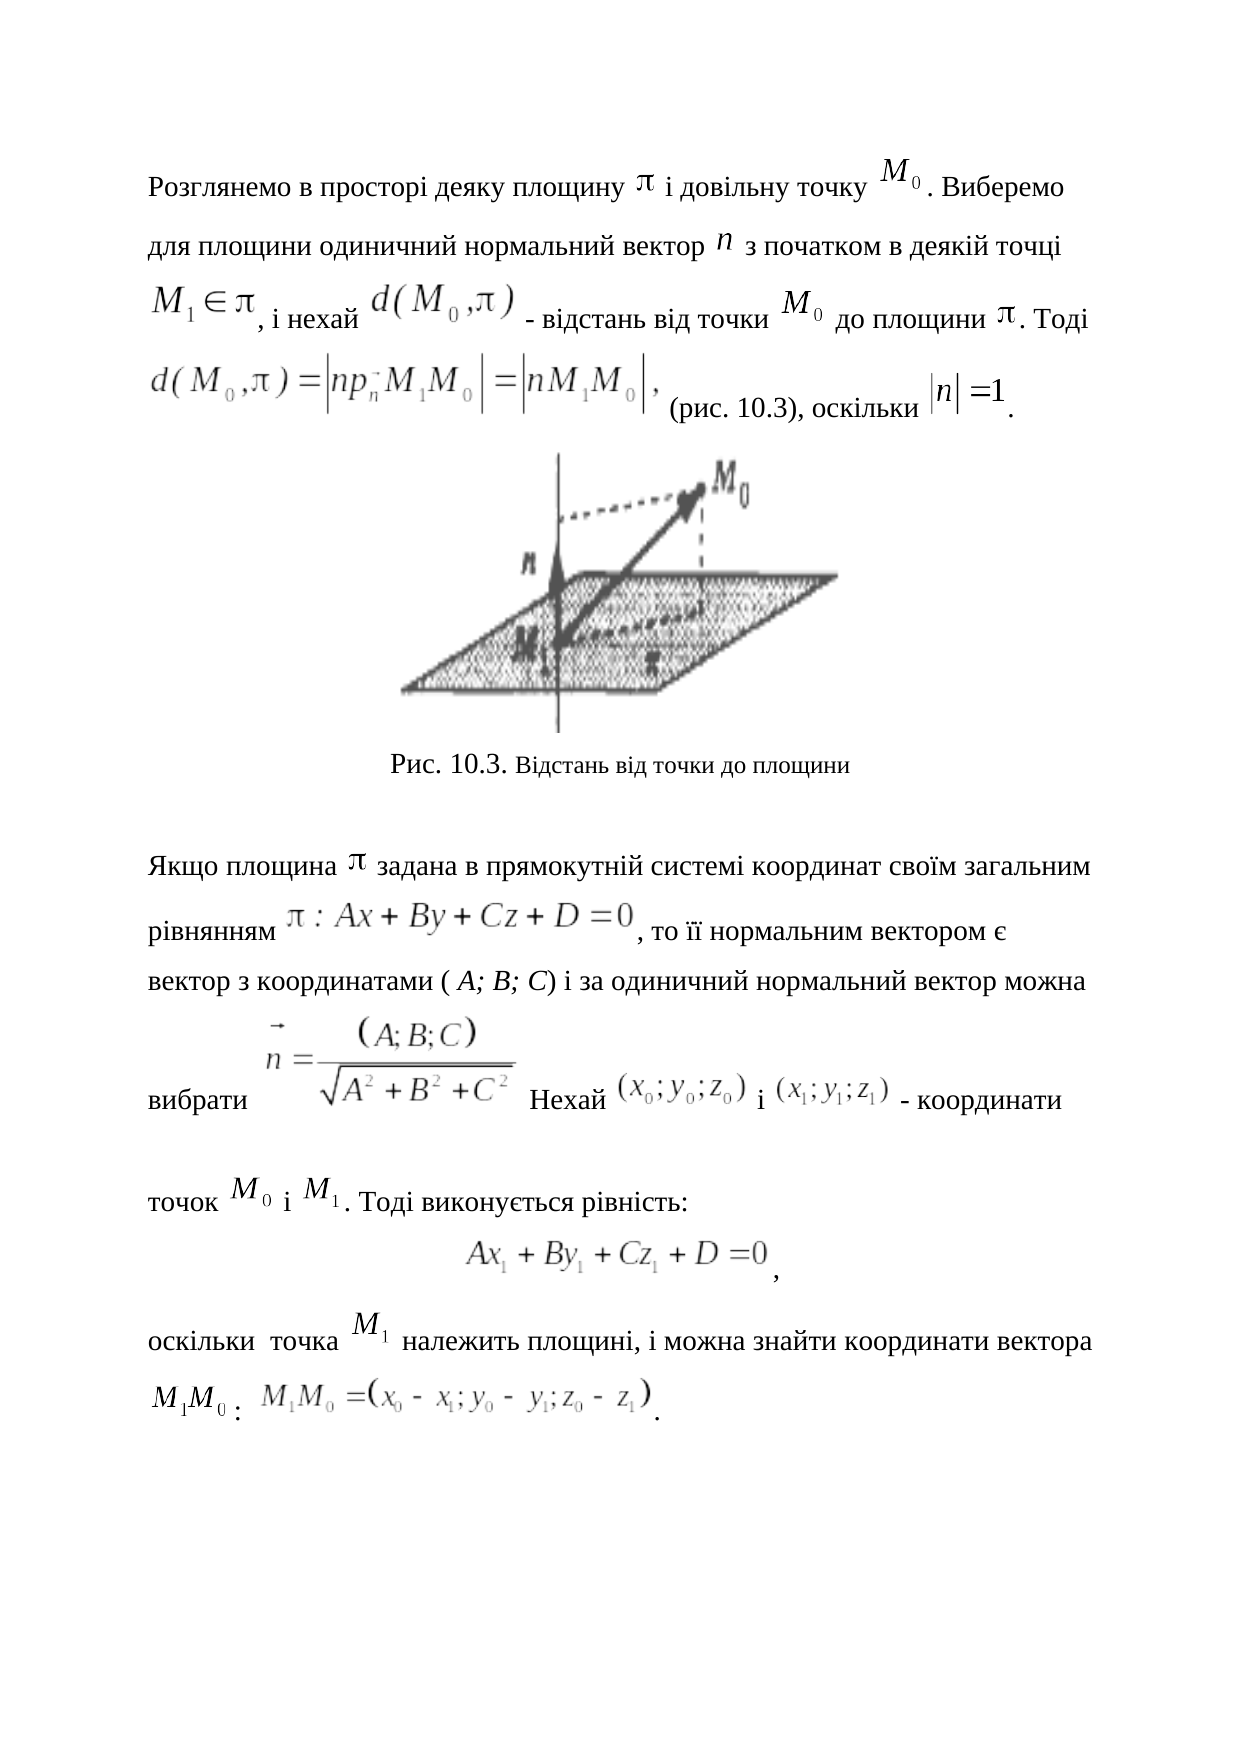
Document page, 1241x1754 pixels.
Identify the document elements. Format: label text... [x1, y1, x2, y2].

text Рис. 10.3. Відстань від точки до площини [148, 747, 1092, 780]
text оскільки точка належить площині, і можна знайти координати вектора : . [148, 1302, 1092, 1426]
text , [148, 1235, 1092, 1285]
text Розглянемо в просторі деяку площину і довільну точку . Виберемо для площини одиничний нормальний вектор з початком в деякій точці , і нехай - відстань від точки до площини . Тоді (рис. 10.3), оскільки . [148, 148, 1092, 424]
text Якщо площина задана в прямокутній системі координат своїм загальним рівнянням , то її нормальним вектором є вектор з координатами ( А; B; C) і за одиничний нормальний вектор можна вибрати Нехай і - координати точок і . Тоді виконується рівність: [148, 847, 1092, 1218]
